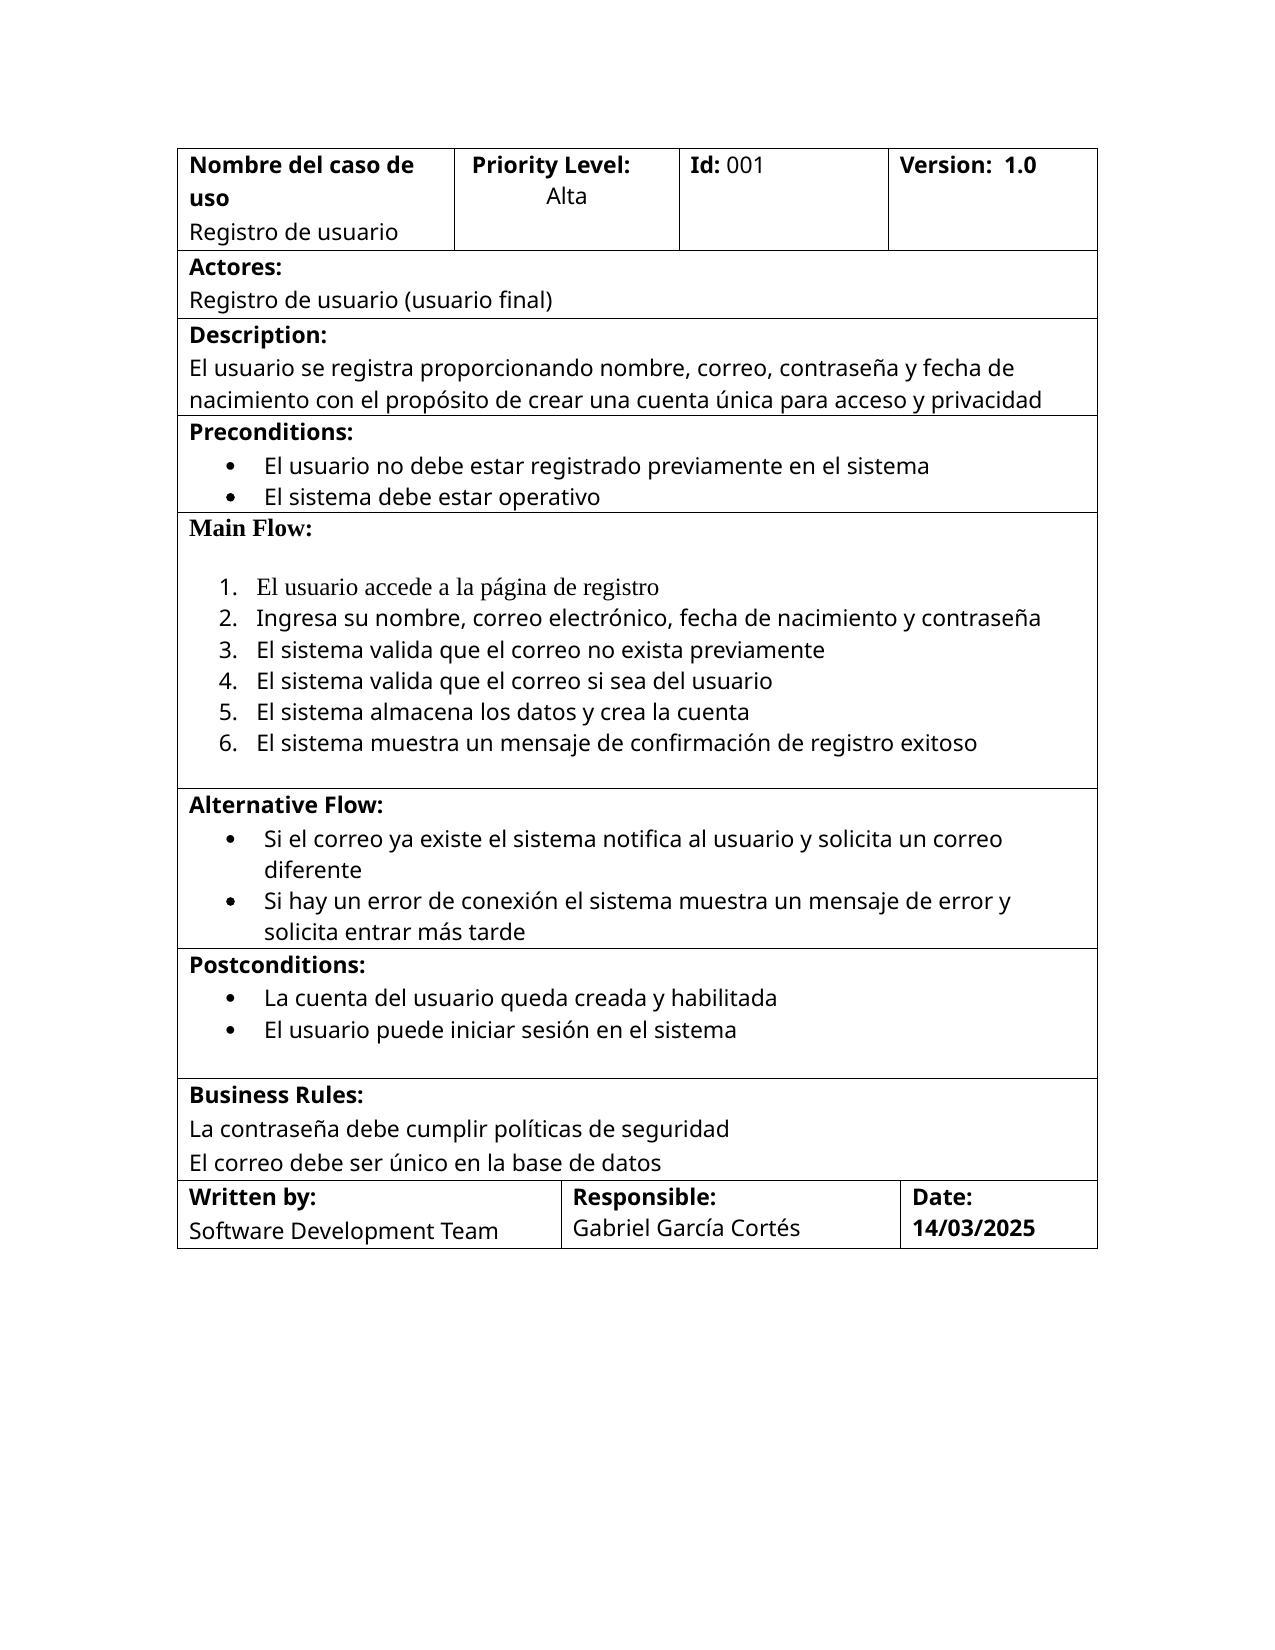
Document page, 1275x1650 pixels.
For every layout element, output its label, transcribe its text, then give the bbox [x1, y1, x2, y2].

table_header Nombre del caso de uso Registro de usuario [178, 149, 454, 249]
table_cell Preconditions: El usuario no debe estar registrado previamente en el sistema El sistema debe estar operativo [178, 416, 1097, 512]
table_cell Postconditions: La cuenta del usuario queda creada y habilitada El usuario puede iniciar sesión en el sistema [178, 949, 1097, 1078]
table_header Id: 001 [680, 149, 888, 249]
table_cell Responsible: Gabriel García Cortés [562, 1181, 900, 1248]
table_cell Alternative Flow: Si el correo ya existe el sistema notifica al usuario y solicita un correo diferente Si hay un error de conexión el sistema muestra un mensaje de error y solicita entrar más tarde [178, 789, 1097, 948]
table_cell Actores: Registro de usuario (usuario final) [178, 251, 1097, 318]
table_header Version: 1.0 [889, 149, 1097, 249]
table_header Priority Level: Alta [455, 149, 679, 249]
table_cell Business Rules: La contraseña debe cumplir políticas de seguridad El correo debe ser único en la base de datos [178, 1079, 1097, 1180]
table_cell Written by: Software Development Team [178, 1181, 561, 1248]
table_cell Description: El usuario se registra proporcionando nombre, correo, contraseña y fecha de nacimiento con el propósito de crear una cuenta única para acceso y privacidad [178, 319, 1097, 415]
table_cell Date: 14/03/2025 [901, 1181, 1097, 1248]
table_cell Main Flow: El usuario accede a la página de registro Ingresa su nombre, correo electrónico, fecha de nacimiento y contraseña El sistema valida que el correo no exista previamente El sistema valida que el correo si sea del usuario El sistema almacena los datos y crea la cuenta El sistema muestra un mensaje de confirmación de registro exitoso [178, 513, 1097, 788]
